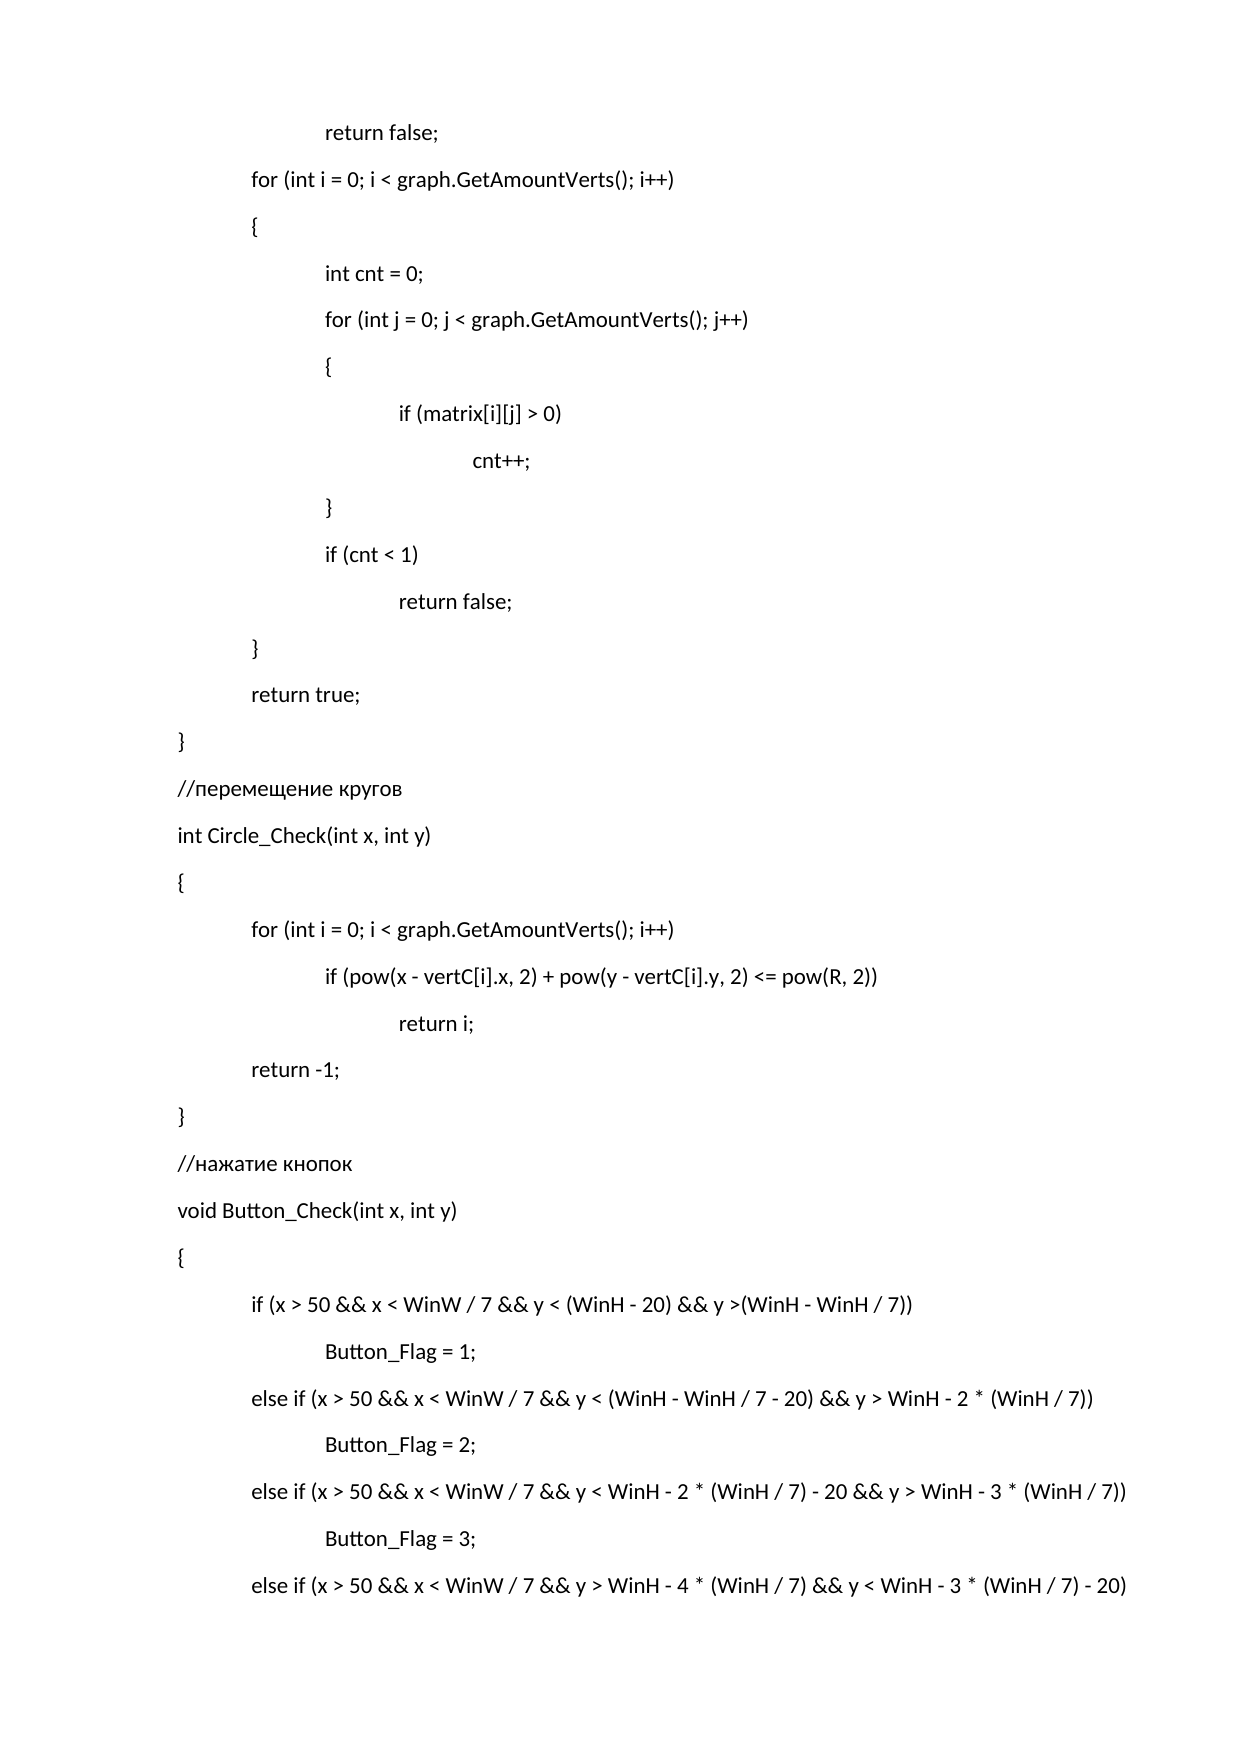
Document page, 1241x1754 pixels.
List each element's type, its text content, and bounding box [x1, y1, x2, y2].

text } [177, 634, 1152, 662]
text void Button_Check(int x, int y) [177, 1196, 1152, 1224]
text cnt++; [177, 446, 1152, 474]
text int Circle_Check(int x, int y) [177, 821, 1152, 849]
text for (int j = 0; j < graph.GetAmountVerts(); j++) [177, 306, 1152, 334]
text Button_Flag = 2; [177, 1431, 1152, 1459]
text return true; [177, 681, 1152, 709]
text return false; [177, 118, 1152, 146]
text { [177, 212, 1152, 240]
text { [177, 868, 1152, 896]
text return false; [177, 587, 1152, 615]
text { [177, 352, 1152, 381]
text //нажатие кнопок [177, 1149, 1152, 1177]
text } [177, 1102, 1152, 1131]
text if (pow(x - vertC[i].x, 2) + pow(y - vertC[i].y, 2) <= pow(R, 2)) [177, 962, 1152, 990]
text Button_Flag = 1; [177, 1337, 1152, 1365]
text Button_Flag = 3; [177, 1524, 1152, 1552]
text else if (x > 50 && x < WinW / 7 && y > WinH - 4 * (WinH / 7) && y < WinH - 3 * (WinH / 7) - 20) [177, 1571, 1152, 1599]
text else if (x > 50 && x < WinW / 7 && y < WinH - 2 * (WinH / 7) - 20 && y > WinH - 3 * (WinH / 7)) [177, 1477, 1152, 1506]
text } [177, 493, 1152, 521]
text if (x > 50 && x < WinW / 7 && y < (WinH - 20) && y >(WinH - WinH / 7)) [177, 1290, 1152, 1318]
text } [177, 727, 1152, 756]
text if (cnt < 1) [177, 540, 1152, 568]
text return -1; [177, 1056, 1152, 1084]
text else if (x > 50 && x < WinW / 7 && y < (WinH - WinH / 7 - 20) && y > WinH - 2 * (WinH / 7)) [177, 1384, 1152, 1412]
text if (matrix[i][j] > 0) [177, 399, 1152, 427]
text //перемещение кругов [177, 774, 1152, 802]
text for (int i = 0; i < graph.GetAmountVerts(); i++) [177, 165, 1152, 193]
text int cnt = 0; [177, 259, 1152, 287]
text return i; [177, 1009, 1152, 1037]
text for (int i = 0; i < graph.GetAmountVerts(); i++) [177, 915, 1152, 943]
text { [177, 1243, 1152, 1271]
